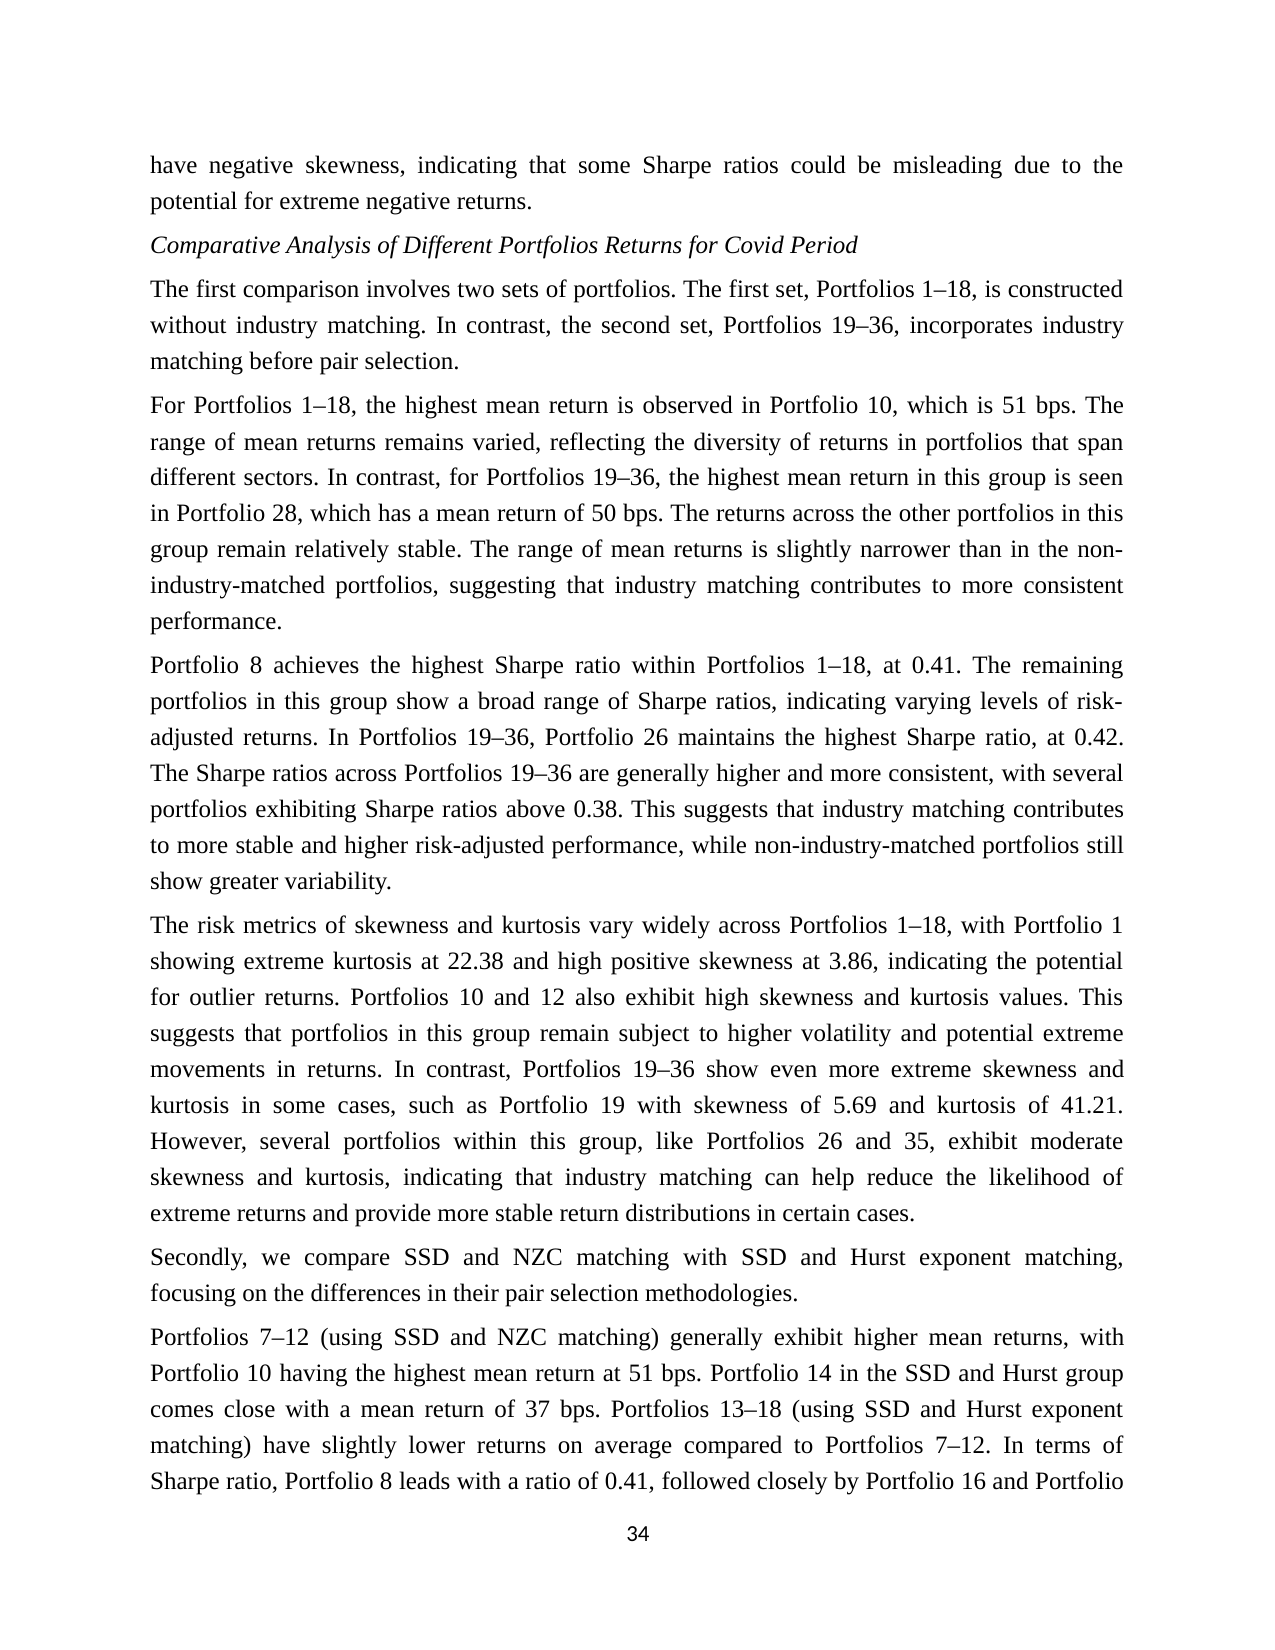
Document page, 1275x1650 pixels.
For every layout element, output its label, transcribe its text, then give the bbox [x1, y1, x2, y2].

text For Portfolios 1–18, the highest mean return is observed in Portfolio 10, which is 51 bps. The range of mean returns remains varied, reflecting the diversity of returns in portfolios that span different sectors. In contrast, for Portfolios 19–36, the highest mean return in this group is seen in Portfolio 28, which has a mean return of 50 bps. The returns across the other portfolios in this group remain relatively stable. The range of mean returns is slightly narrower than in the non-industry-matched portfolios, suggesting that industry matching contributes to more consistent performance. [150, 391, 1125, 635]
text Comparative Analysis of Different Portfolios Returns for Covid Period [150, 230, 1125, 259]
text Secondly, we compare SSD and NZC matching with SSD and Hurst exponent matching, focusing on the differences in their pair selection methodologies. [150, 1242, 1125, 1307]
text The first comparison involves two sets of portfolios. The first set, Portfolios 1–18, is constructed without industry matching. In contrast, the second set, Portfolios 19–36, incorporates industry matching before pair selection. [150, 274, 1125, 375]
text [150, 150, 1125, 215]
text Portfolio 8 achieves the highest Sharpe ratio within Portfolios 1–18, at 0.41. The remaining portfolios in this group show a broad range of Sharpe ratios, indicating varying levels of risk-adjusted returns. In Portfolios 19–36, Portfolio 26 maintains the highest Sharpe ratio, at 0.42. The Sharpe ratios across Portfolios 19–36 are generally higher and more consistent, with several portfolios exhibiting Sharpe ratios above 0.38. This suggests that industry matching contributes to more stable and higher risk-adjusted performance, while non-industry-matched portfolios still show greater variability. [150, 651, 1125, 895]
text The risk metrics of skewness and kurtosis vary widely across Portfolios 1–18, with Portfolio 1 showing extreme kurtosis at 22.38 and high positive skewness at 3.86, indicating the potential for outlier returns. Portfolios 10 and 12 also exhibit high skewness and kurtosis values. This suggests that portfolios in this group remain subject to higher volatility and potential extreme movements in returns. In contrast, Portfolios 19–36 show even more extreme skewness and kurtosis in some cases, such as Portfolio 19 with skewness of 5.69 and kurtosis of 41.21. However, several portfolios within this group, like Portfolios 26 and 35, exhibit moderate skewness and kurtosis, indicating that industry matching can help reduce the likelihood of extreme returns and provide more stable return distributions in certain cases. [150, 910, 1125, 1227]
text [150, 1322, 1125, 1495]
